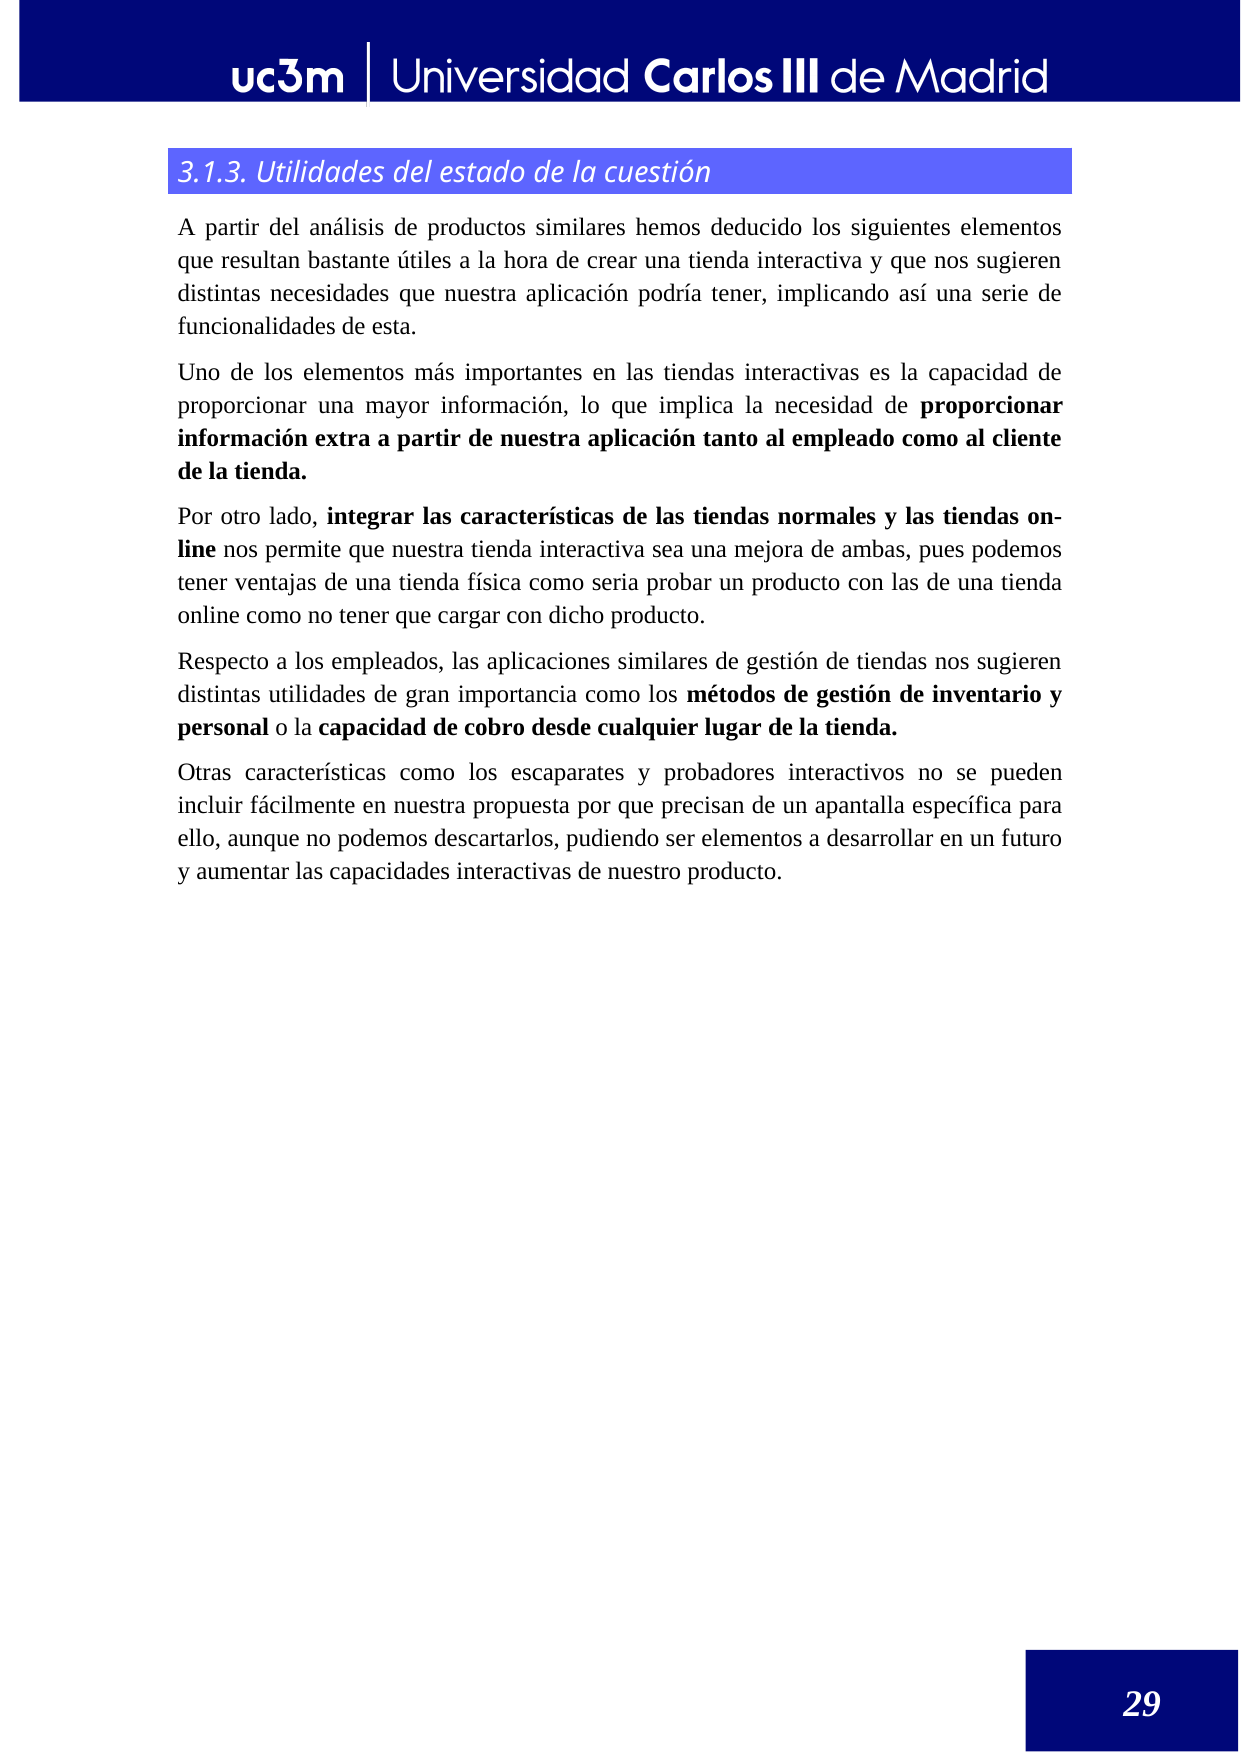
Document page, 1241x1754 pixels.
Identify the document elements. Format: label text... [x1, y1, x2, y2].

picture [196, 31, 1083, 107]
subtitle Utilidades del estado de la cuestión [169, 149, 1071, 193]
text Otras características como los escaparates y probadores interactivos no se pueden incluir fácilmente en nuestra propuesta por que precisan de un apantalla específica para ello, aunque no podemos descartarlos, pudiendo ser elementos a desarrollar en un futuro y aumentar las capacidades interactivas de nuestro producto. [177, 757, 1063, 885]
text Respecto a los empleados, las aplicaciones similares de gestión de tiendas nos sugieren distintas utilidades de gran importancia como los métodos de gestión de inventario y personal o la capacidad de cobro desde cualquier lugar de la tienda. [177, 646, 1063, 741]
text Por otro lado, integrar las características de las tiendas normales y las tiendas on-line nos permite que nuestra tienda interactiva sea una mejora de ambas, pues podemos tener ventajas de una tienda física como seria probar un producto con las de una tienda online como no tener que cargar con dicho producto. [177, 501, 1063, 629]
text Uno de los elementos más importantes en las tiendas interactivas es la capacidad de proporcionar una mayor información, lo que implica la necesidad de proporcionar información extra a partir de nuestra aplicación tanto al empleado como al cliente de la tienda. [177, 357, 1063, 484]
text A partir del análisis de productos similares hemos deducido los siguientes elementos que resultan bastante útiles a la hora de crear una tienda interactiva y que nos sugieren distintas necesidades que nuestra aplicación podría tener, implicando así una serie de funcionalidades de esta. [177, 212, 1063, 340]
